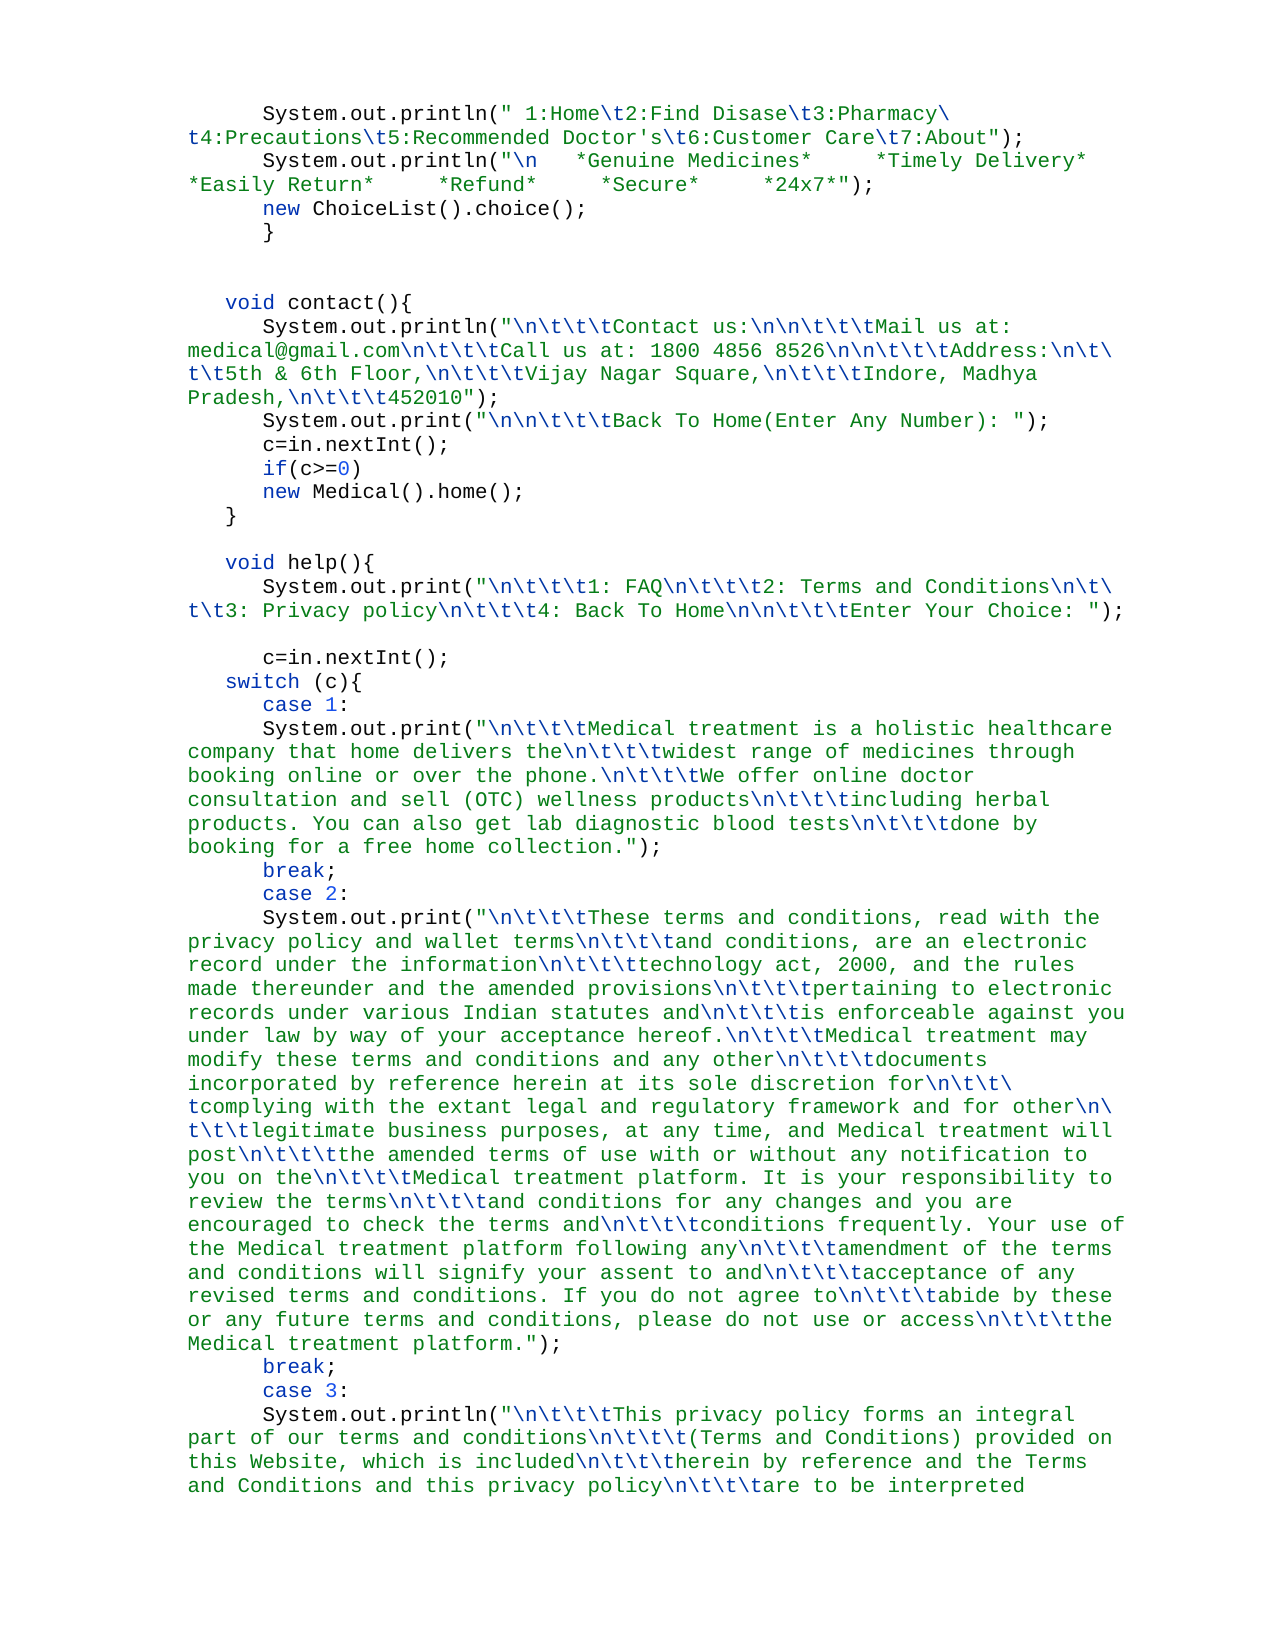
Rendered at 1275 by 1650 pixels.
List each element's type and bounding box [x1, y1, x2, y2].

text [187, 103, 1125, 1498]
